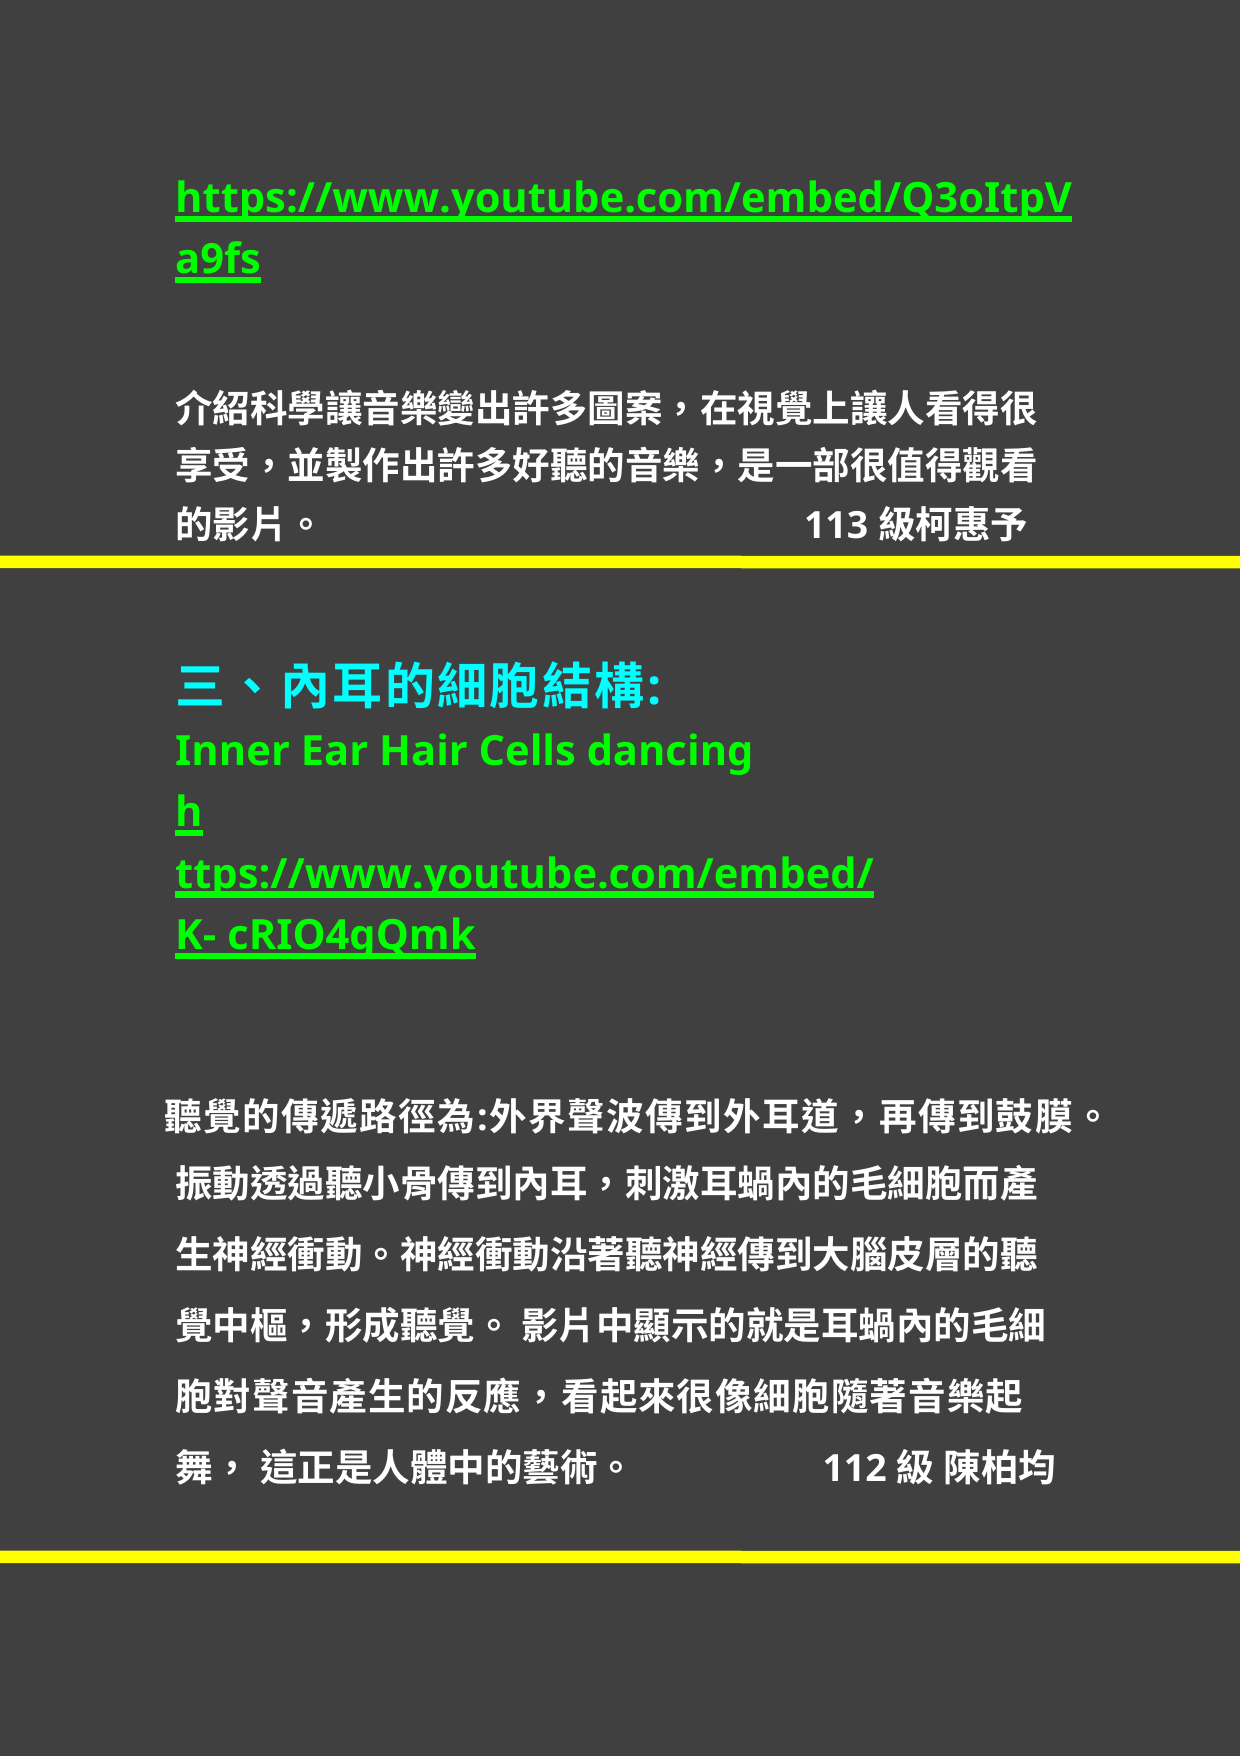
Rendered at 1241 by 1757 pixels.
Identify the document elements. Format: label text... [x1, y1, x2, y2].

subtitle Inner Ear Hair Cells dancing https://www.youtube.com/embed/ K- cRIO4gQmk [175, 721, 882, 961]
text 振動透過聽小骨傳到內耳，刺激耳蝸內的毛細胞而產 生神經衝動。神經衝動沿著聽神經傳到大腦皮層的聽 覺中樞，形成聽覺。 影片中顯示的就是耳蝸內的毛細 胞對聲音產生的反應，看起來很像細胞隨著音樂起 舞， 這正是人體中的藝術。 112 級 陳柏均 [175, 1153, 1057, 1492]
text a9fs [175, 229, 1123, 286]
text https://www.youtube.com/embed/Q3oItpV [175, 164, 1123, 225]
subtitle 三、內耳的細胞結構: [175, 646, 1123, 719]
text 的影片。 113 級柯惠予 [175, 494, 1123, 549]
text 聽覺的傳遞路徑為:外界聲波傳到外耳道，再傳到鼓膜。 [164, 1091, 1123, 1141]
text 享受，並製作出許多好聽的音樂，是一部很值得觀看 [175, 433, 1123, 491]
text 介紹科學讓音樂變出許多圖案，在視覺上讓人看得很 [175, 383, 1123, 433]
